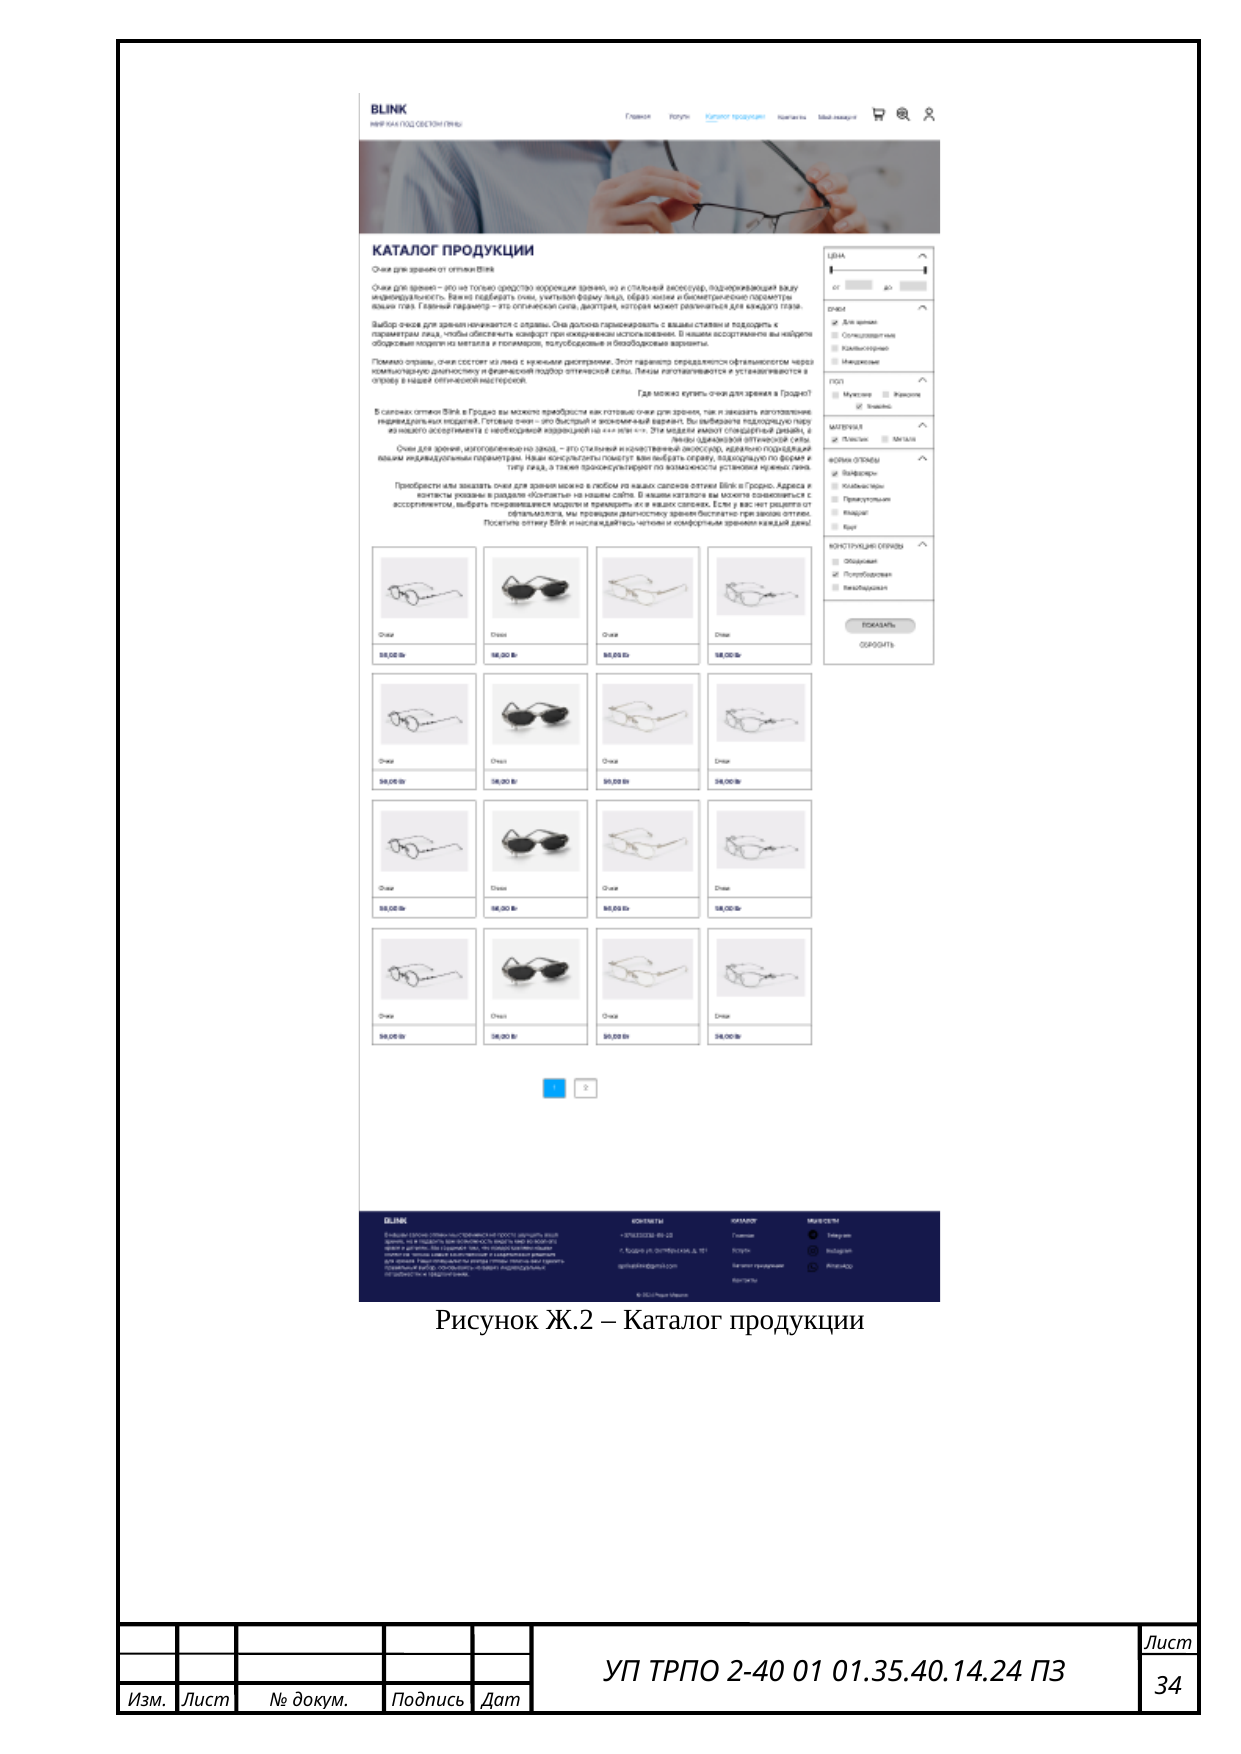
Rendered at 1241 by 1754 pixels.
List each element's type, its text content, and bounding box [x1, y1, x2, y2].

picture [358, 93, 941, 1302]
text Рисунок Ж.2 – Каталог продукции [118, 1302, 1181, 1336]
